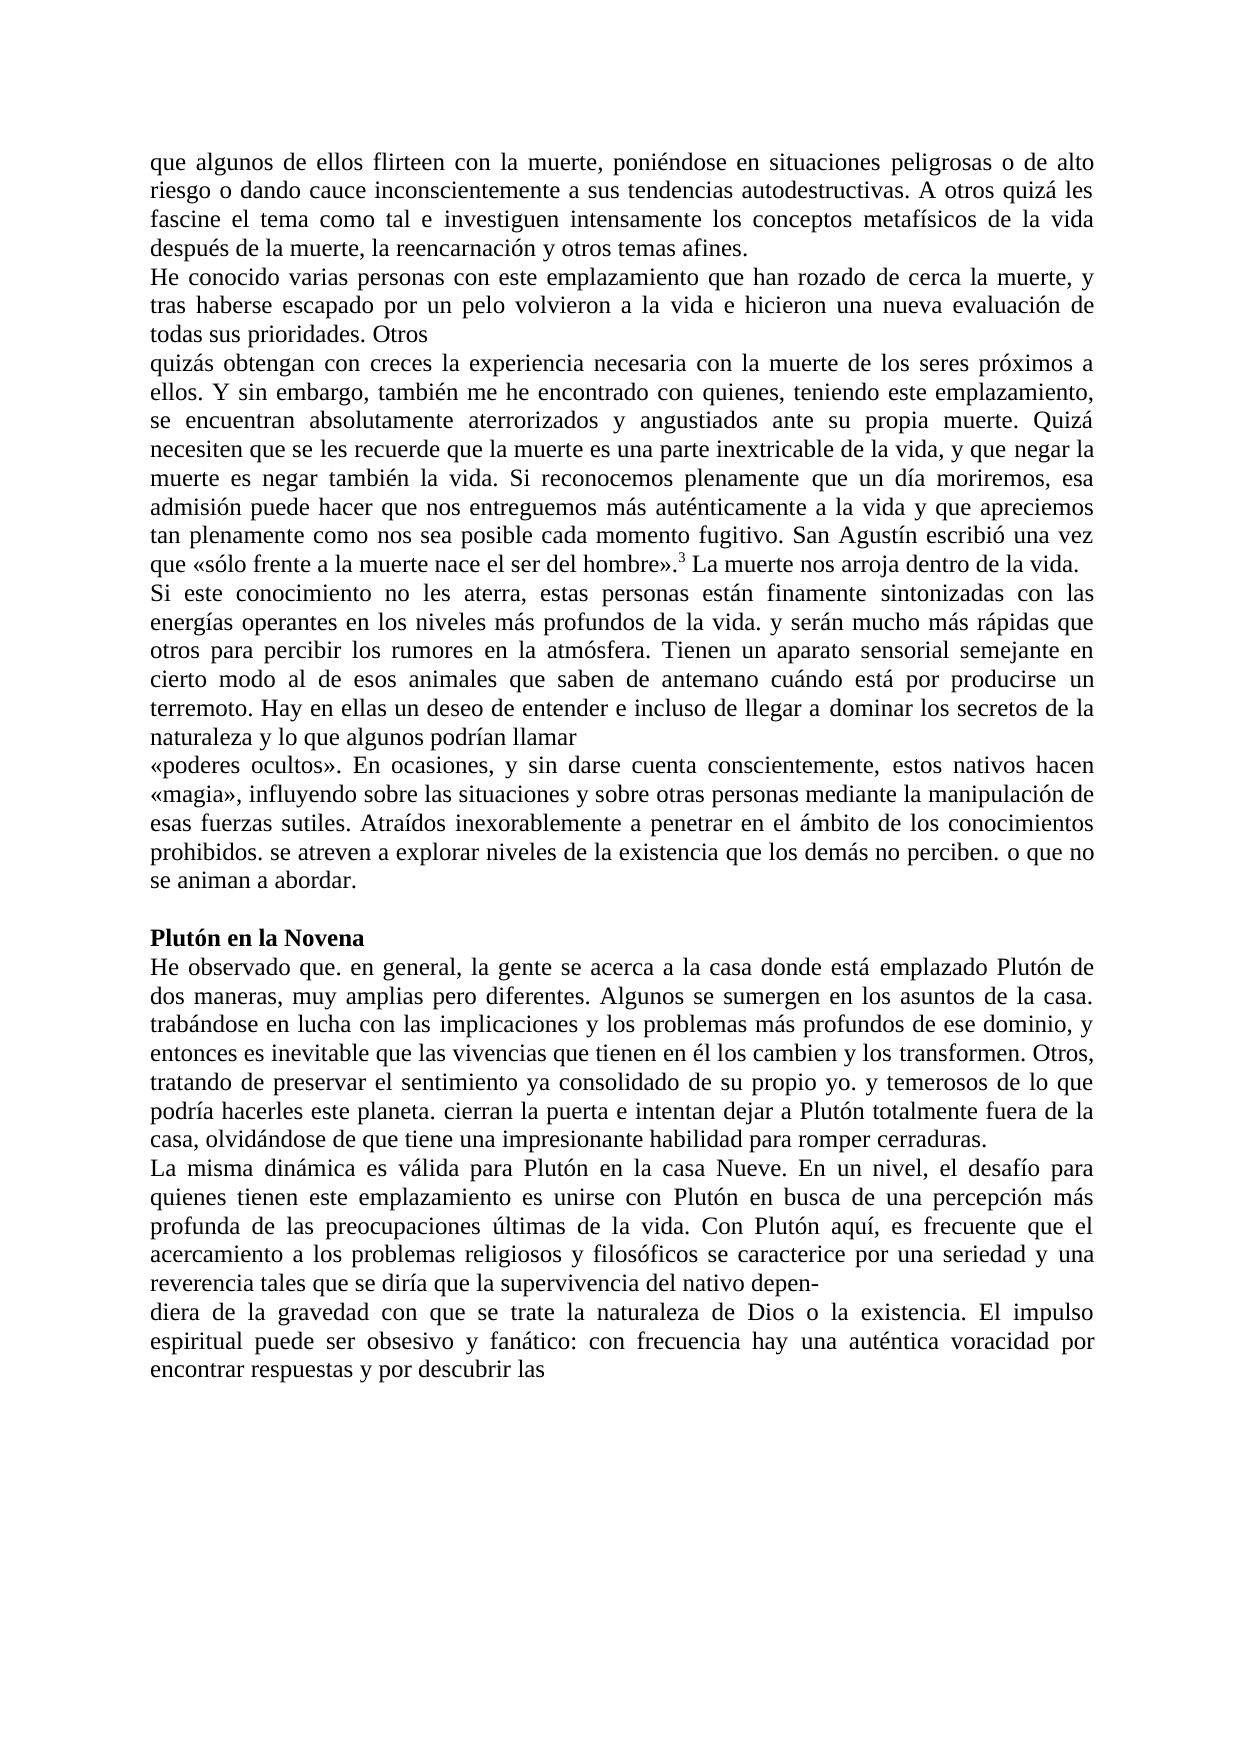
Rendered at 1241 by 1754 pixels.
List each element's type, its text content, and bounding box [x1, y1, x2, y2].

text diera de la gravedad con que se trate la naturaleza de Dios o la existencia. El impulso espiritual puede ser obsesivo y fanático: con frecuencia hay una auténtica voracidad por encontrar respuestas y por descubrir las [150, 1297, 1094, 1383]
text quizás obtengan con creces la experiencia necesaria con la muerte de los seres próximos a ellos. Y sin embargo, también me he encontrado con quienes, teniendo este emplazamiento, se encuentran absolutamente aterrorizados y angustiados ante su propia muerte. Quizá necesiten que se les recuerde que la muerte es una parte inextricable de la vida, y que negar la muerte es negar también la vida. Si reconocemos plenamente que un día moriremos, esa admisión puede hacer que nos entreguemos más auténticamente a la vida y que apreciemos tan plenamente como nos sea posible cada momento fugitivo. San Agustín escribió una vez que «sólo frente a la muerte nace el ser del hombre».3 La muerte nos arroja dentro de la vida. [150, 348, 1094, 578]
text «poderes ocultos». En ocasiones, y sin darse cuenta conscientemente, estos nativos hacen «magia», influyendo sobre las situaciones y sobre otras personas mediante la manipulación de esas fuerzas sutiles. Atraídos inexorablemente a penetrar en el ámbito de los conocimientos prohibidos. se atreven a explorar niveles de la existencia que los demás no perciben. o que no se animan a abordar. [150, 750, 1094, 894]
text La misma dinámica es válida para Plutón en la casa Nueve. En un nivel, el desafío para quienes tienen este emplazamiento es unirse con Plutón en busca de una percepción más profunda de las preocupaciones últimas de la vida. Con Plutón aquí, es frecuente que el acercamiento a los problemas religiosos y filosóficos se caracterice por una seriedad y una reverencia tales que se diría que la supervivencia del nativo depen- [150, 1153, 1094, 1297]
text que algunos de ellos flirteen con la muerte, poniéndose en situaciones peligrosas o de alto riesgo o dando cauce inconscientemente a sus tendencias autodestructivas. A otros quizá les fascine el tema como tal e investiguen intensamente los conceptos metafísicos de la vida después de la muerte, la reencarnación y otros temas afines. [150, 147, 1094, 262]
subtitle Plutón en la Novena [150, 923, 1094, 952]
text He conocido varias personas con este emplazamiento que han rozado de cerca la muerte, y tras haberse escapado por un pelo volvieron a la vida e hicieron una nueva evaluación de todas sus prioridades. Otros [150, 262, 1094, 348]
text Si este conocimiento no les aterra, estas personas están finamente sintonizadas con las energías operantes en los niveles más profundos de la vida. y serán mucho más rápidas que otros para percibir los rumores en la atmósfera. Tienen un aparato sensorial semejante en cierto modo al de esos animales que saben de antemano cuándo está por producirse un terremoto. Hay en ellas un deseo de entender e incluso de llegar a dominar los secretos de la naturaleza y lo que algunos podrían llamar [150, 578, 1094, 750]
text He observado que. en general, la gente se acerca a la casa donde está emplazado Plutón de dos maneras, muy amplias pero diferentes. Algunos se sumergen en los asuntos de la casa. trabándose en lucha con las implicaciones y los problemas más profundos de ese dominio, y entonces es inevitable que las vivencias que tienen en él los cambien y los transformen. Otros, tratando de preservar el sentimiento ya consolidado de su propio yo. y temerosos de lo que podría hacerles este planeta. cierran la puerta e intentan dejar a Plutón totalmente fuera de la casa, olvidándose de que tiene una impresionante habilidad para romper cerraduras. [150, 952, 1094, 1153]
